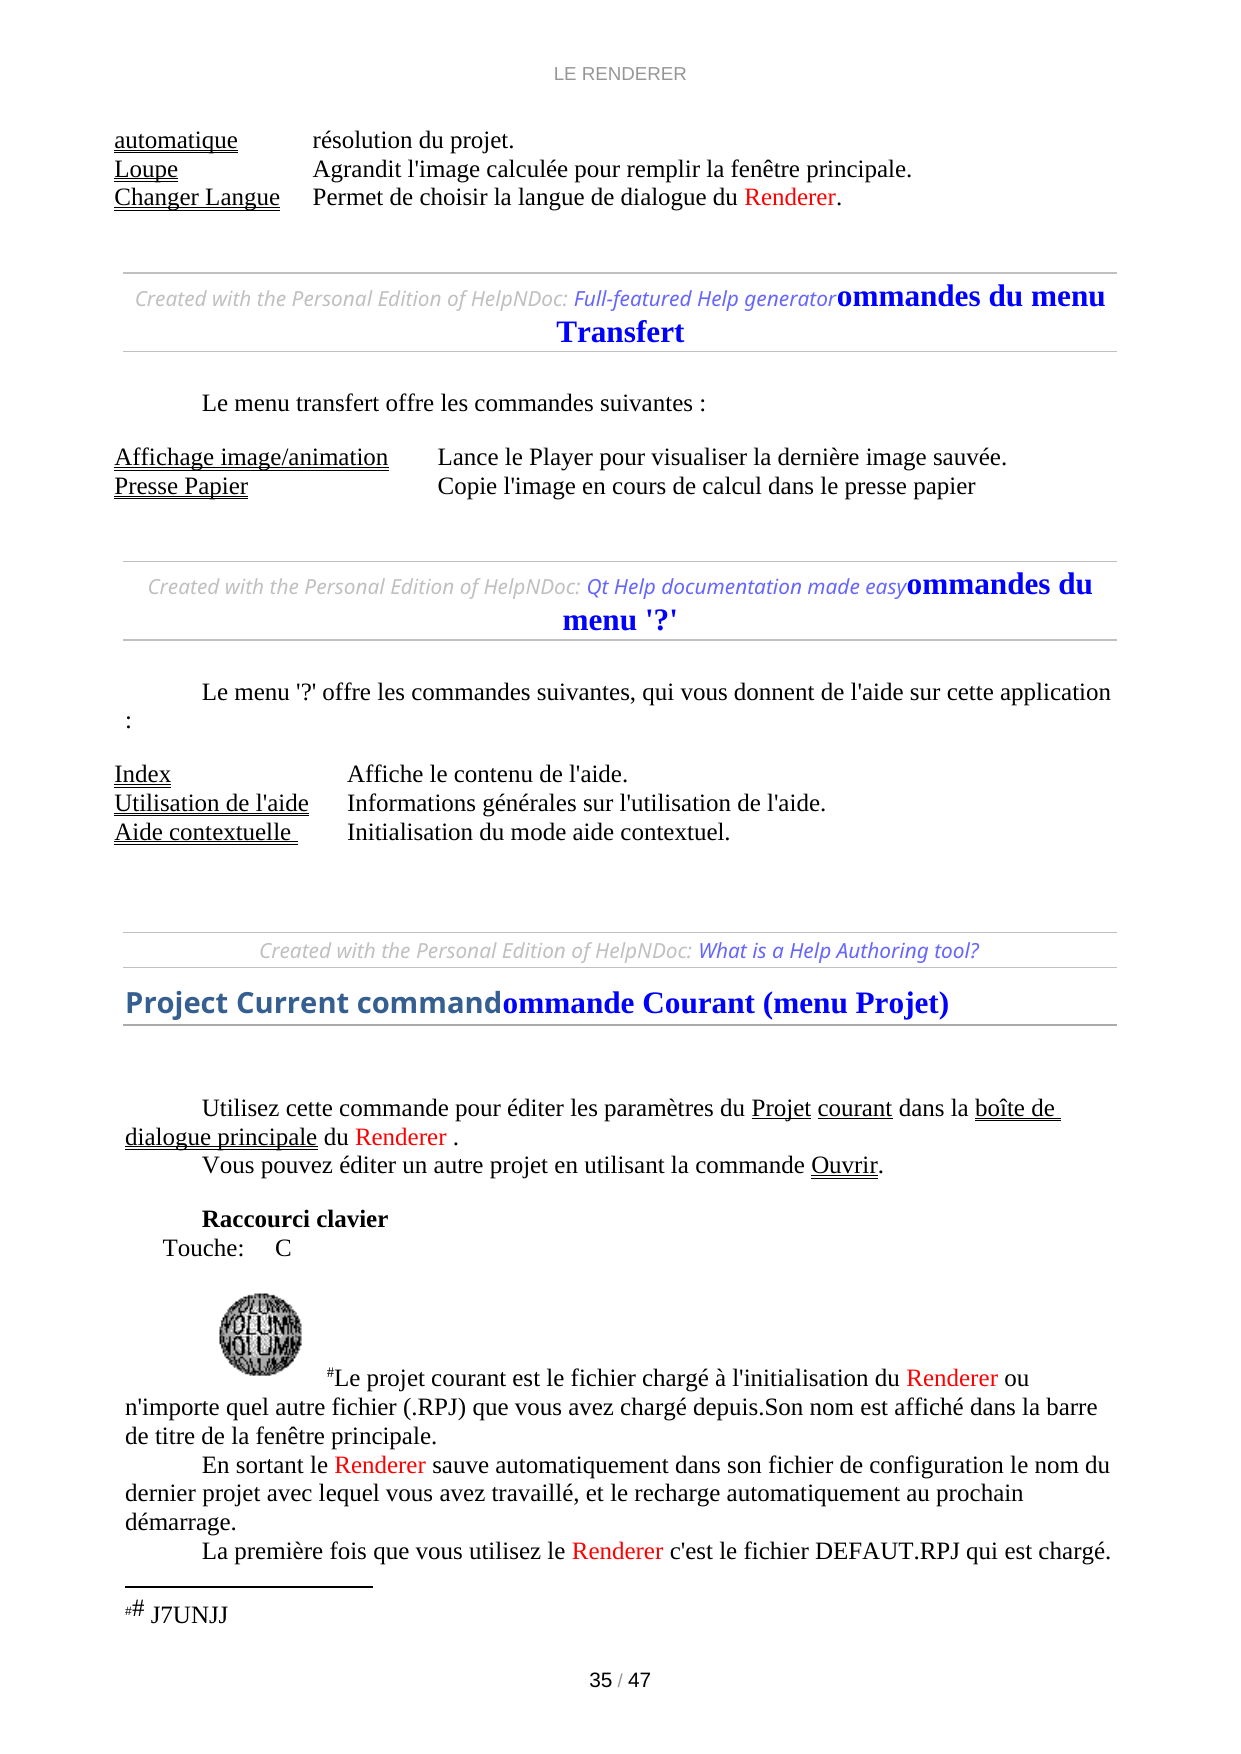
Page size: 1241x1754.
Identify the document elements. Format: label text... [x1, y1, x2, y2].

table_cell Permet de choisir la langue de dialogue du Renderer. [313, 183, 956, 211]
text La première fois que vous utilisez le Renderer c'est le fichier DEFAUT.RPJ qui est chargé. [125, 1536, 1115, 1565]
table_cell Aide contextuelleH6C0KO [114, 817, 347, 846]
table_header Affichage image/animation3ACX1WE [114, 442, 437, 471]
text Le menu transfert offre les commandes suivantes : [125, 388, 1115, 417]
table_header Lance le Player pour visualiser la dernière image sauvée. [438, 442, 1081, 471]
text Created with the Personal Edition of HelpNDoc: Full-featured Help generatorommandes du menu Transfert [123, 274, 1117, 351]
table_cell Agrandit l'image calculée pour remplir la fenêtre principale. [313, 154, 956, 182]
table_cell Initialisation du mode aide contextuel. [347, 817, 991, 846]
table_cell Changer Langue2TH1V1 [114, 183, 312, 211]
table_cell Copie l'image en cours de calcul dans le presse papier [438, 471, 1081, 500]
text #Le projet courant est le fichier chargé à l'initialisation du Renderer ou n'importe quel autre fichier (.RPJ) que vous avez chargé depuis.Son nom est affiché dans la barre de titre de la fenêtre principale. [125, 1287, 1115, 1450]
text En sortant le Renderer sauve automatiquement dans son fichier de configuration le nom du dernier projet avec lequel vous avez travaillé, et le recharge automatiquement au prochain démarrage. [125, 1450, 1115, 1536]
table_cell Utilisation de l'aide0M.IC7 [114, 788, 347, 817]
text Touche: C [162, 1233, 1115, 1262]
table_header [313, 125, 956, 154]
text Created with the Personal Edition of HelpNDoc: What is a Help Authoring tool? [123, 933, 1117, 967]
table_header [114, 125, 312, 154]
table_header Index0M.IC7 [114, 759, 347, 788]
text Le menu '?' offre les commandes suivantes, qui vous donnent de l'aide sur cette application : [125, 677, 1115, 734]
table_cell Presse Papier1JZ704O [114, 471, 437, 500]
table_header Affiche le contenu de l'aide. [347, 759, 991, 788]
table_cell Loupe6F_G7 [114, 154, 312, 182]
picture [201, 1286, 327, 1387]
text Vous pouvez éditer un autre projet en utilisant la commande Ouvrir_C.NKU. [125, 1151, 1115, 1179]
text Project Current commandommande Courant (menu Projet) [123, 979, 1117, 1024]
table_cell Informations générales sur l'utilisation de l'aide. [347, 788, 991, 817]
text Created with the Personal Edition of HelpNDoc: Qt Help documentation made easyommandes du menu '?' [123, 562, 1117, 639]
text Raccourci clavier [125, 1204, 1115, 1233]
text Utilisez cette commande pour éditer les paramètres du Projet1C6LZHW courantJ7UNJJ dans la boîte de dialogue principaleXQ4WA4 du Renderer . [125, 1093, 1115, 1151]
